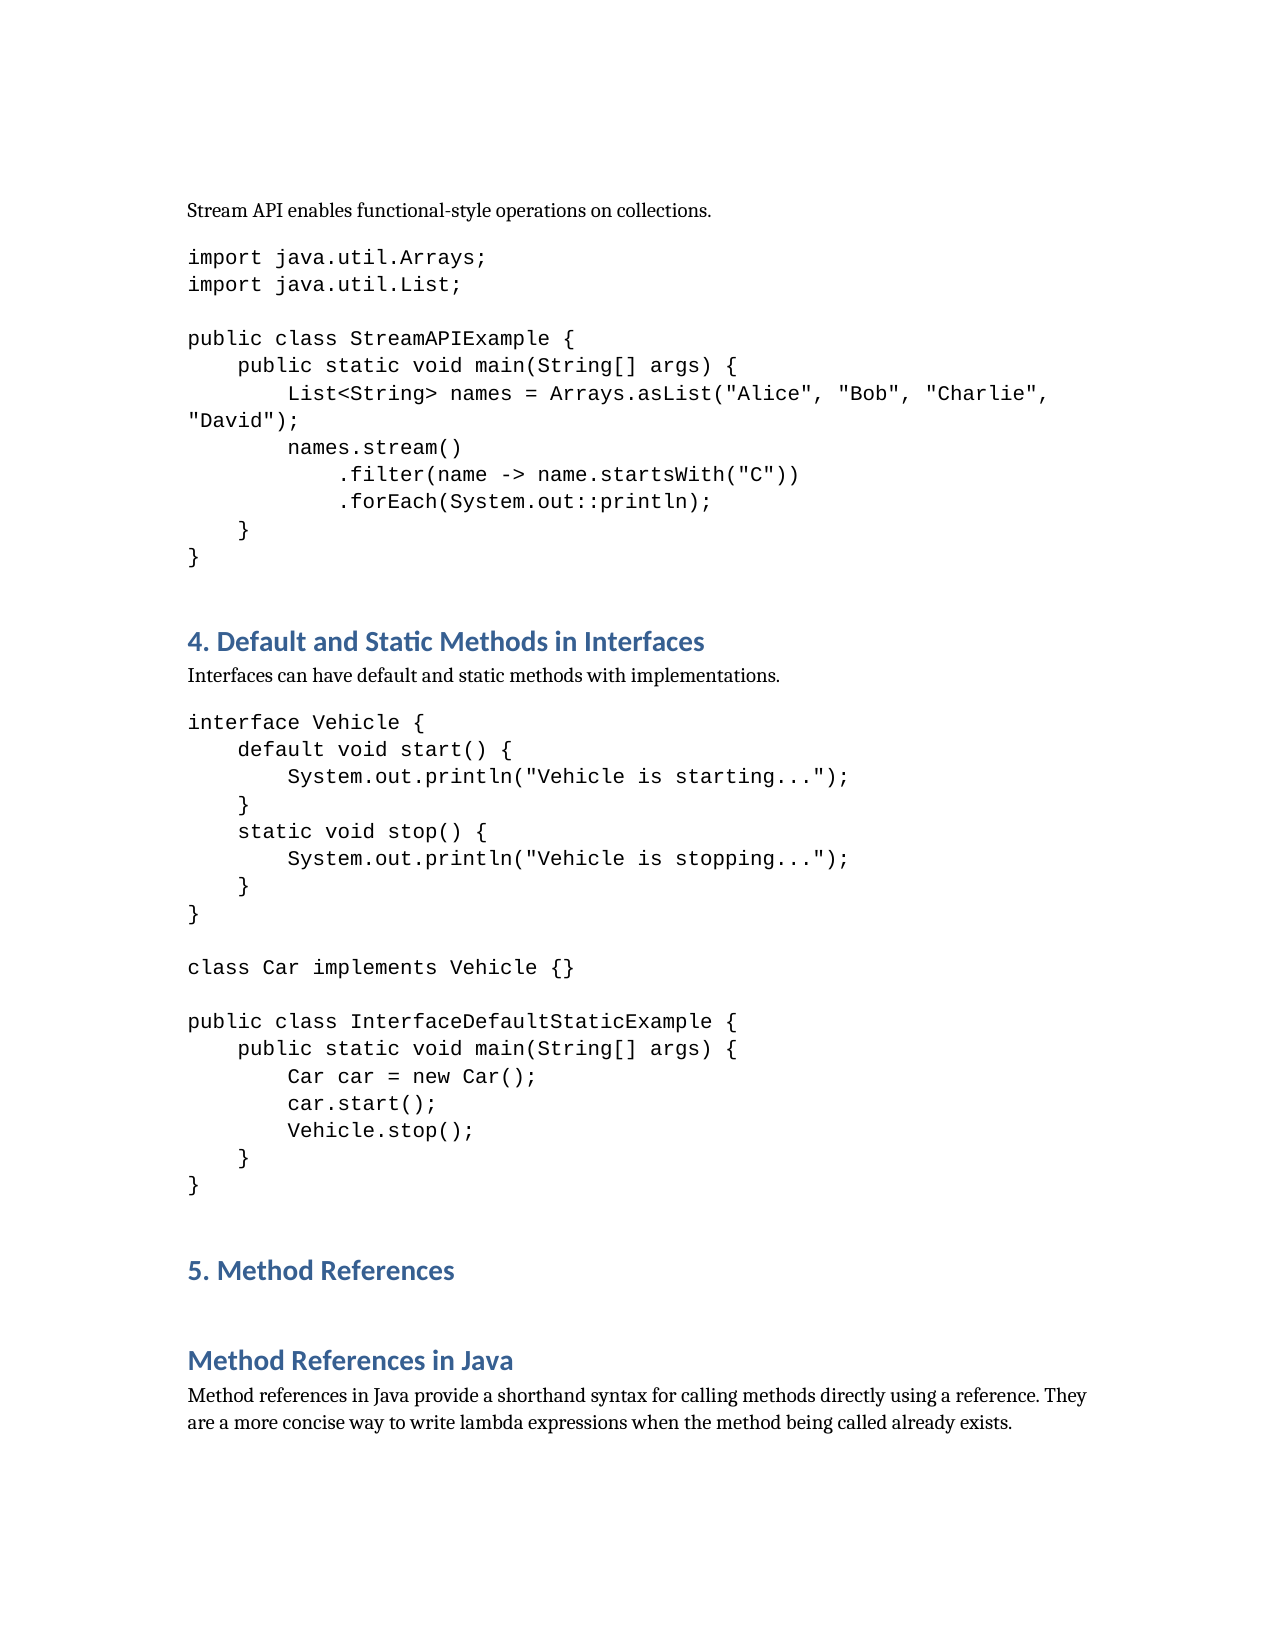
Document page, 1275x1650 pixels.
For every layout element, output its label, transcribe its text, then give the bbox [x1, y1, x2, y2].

subtitle 4. Default and Static Methods in Interfaces [187, 623, 1087, 658]
subtitle Method References in Java [187, 1342, 1087, 1378]
text Method references in Java provide a shorthand syntax for calling methods directly using a reference. They are a more concise way to write lambda expressions when the method being called already exists. [187, 1383, 1087, 1435]
subtitle 5. Method References [187, 1252, 1087, 1287]
text interface Vehicle { default void start() { System.out.println("Vehicle is starting..."); } static void stop() { System.out.println("Vehicle is stopping..."); } } class Car implements Vehicle {} public class InterfaceDefaultStaticExample { public static void main(String[] args) { Car car = new Car(); car.start(); Vehicle.stop(); } } [187, 712, 1087, 1198]
text Interfaces can have default and static methods with implementations. [187, 664, 1087, 688]
text Stream API enables functional-style operations on collections. [187, 198, 1087, 222]
text import java.util.Arrays; import java.util.List; public class StreamAPIExample { public static void main(String[] args) { List<String> names = Arrays.asList("Alice", "Bob", "Charlie", "David"); names.stream() .filter(name -> name.startsWith("C")) .forEach(System.out::println); } } [187, 247, 1087, 569]
